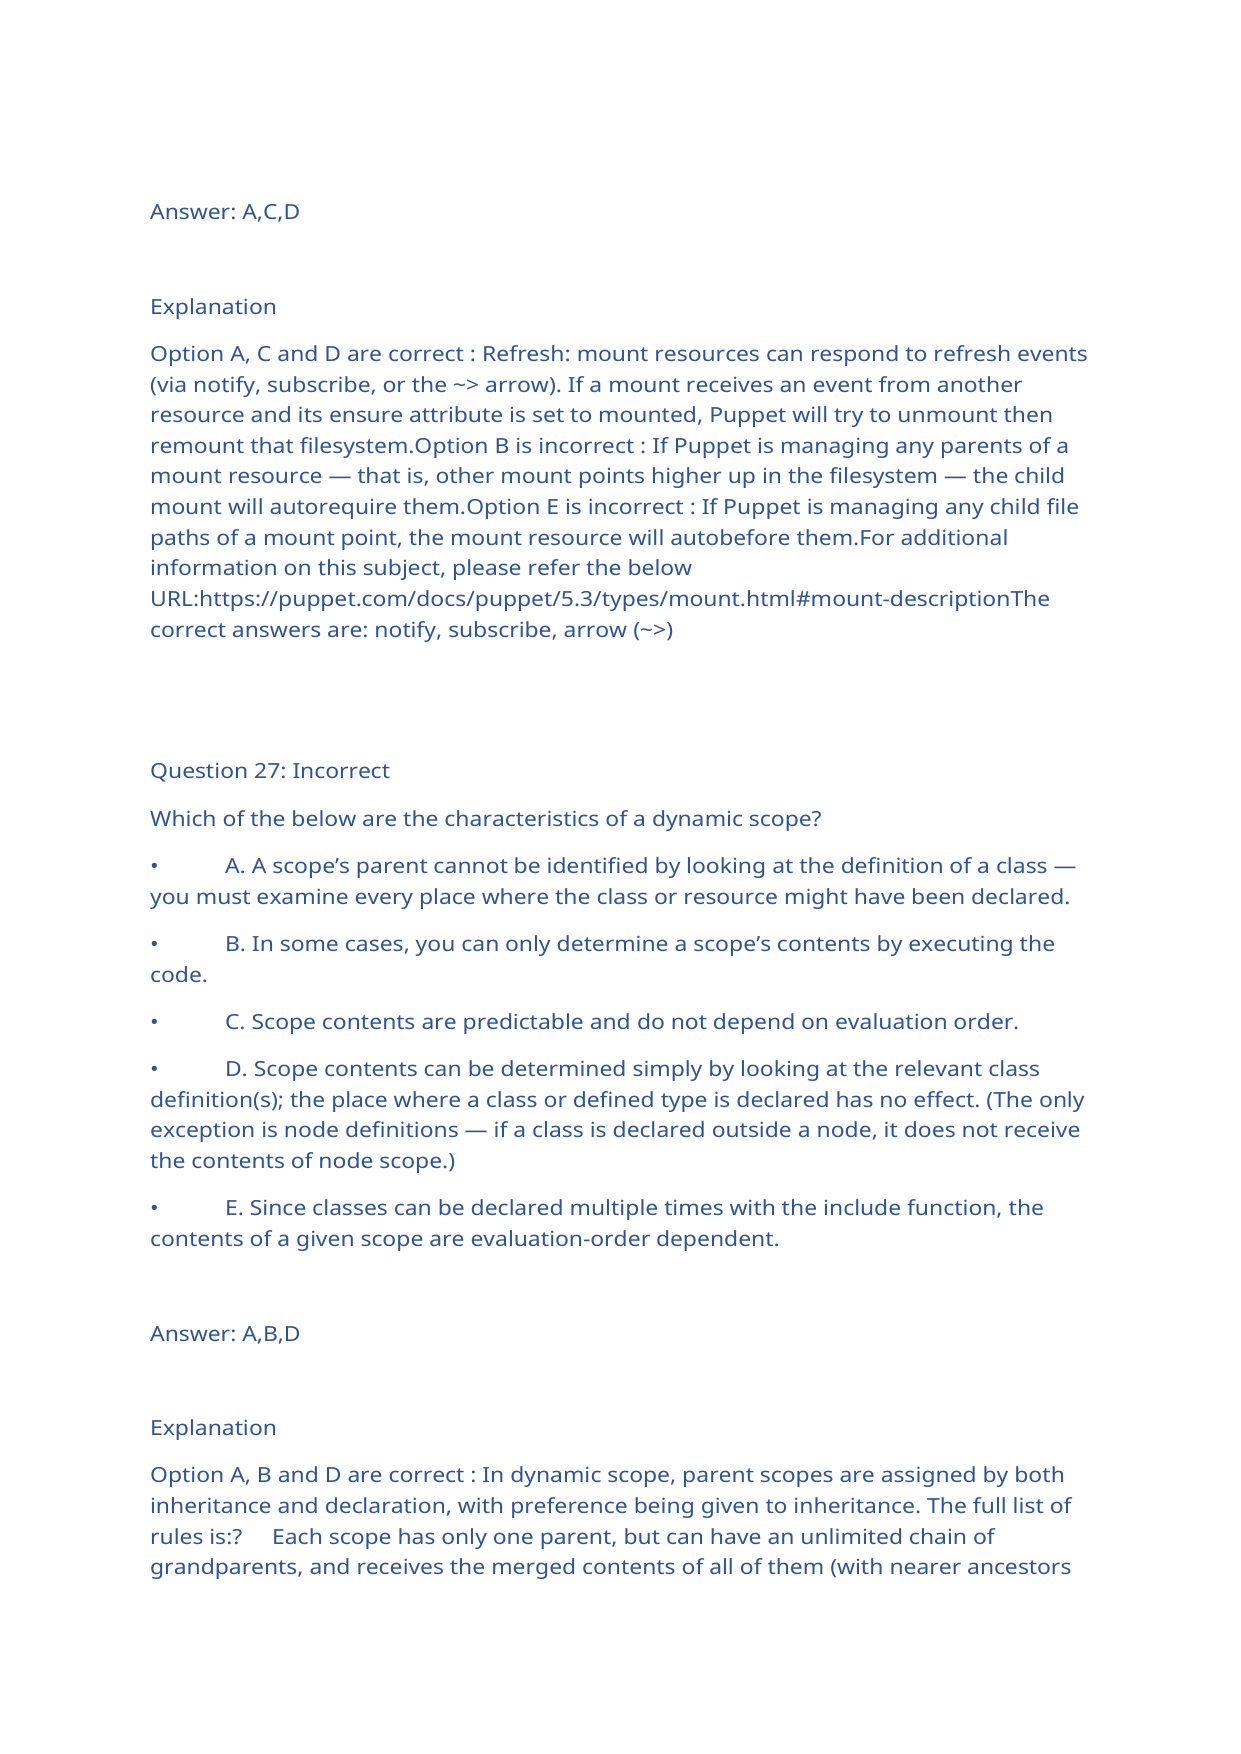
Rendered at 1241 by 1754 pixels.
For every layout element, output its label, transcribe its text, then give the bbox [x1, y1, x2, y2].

text Explanation [150, 1413, 1090, 1442]
text • A. A scope’s parent cannot be identified by looking at the definition of a class — you must examine every place where the class or resource might have been declared. [150, 851, 1090, 910]
text Answer: A,B,D [150, 1319, 1090, 1347]
text Question 27: Incorrect [150, 757, 1090, 785]
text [150, 1461, 1090, 1581]
text • E. Since classes can be declared multiple times with the include function, the contents of a given scope are evaluation-order dependent. [150, 1193, 1090, 1253]
text • C. Scope contents are predictable and do not depend on evaluation order. [150, 1007, 1090, 1036]
text Explanation [150, 292, 1090, 320]
text Which of the below are the characteristics of a dynamic scope? [150, 804, 1090, 832]
text • D. Scope contents can be determined simply by looking at the relevant class definition(s); the place where a class or defined type is declared has no effect. (The only exception is node definitions — if a class is declared outside a node, it does not receive the contents of node scope.) [150, 1054, 1090, 1175]
text Answer: A,C,D [150, 197, 1090, 226]
text • B. In some cases, you can only determine a scope’s contents by executing the code. [150, 929, 1090, 988]
text Option A, C and D are correct : Refresh: mount resources can respond to refresh events (via notify, subscribe, or the ~> arrow). If a mount receives an event from another resource and its ensure attribute is set to mounted, Puppet will try to unmount then remount that filesystem.Option B is incorrect : If Puppet is managing any parents of a mount resource — that is, other mount points higher up in the filesystem — the child mount will autorequire them.Option E is incorrect : If Puppet is managing any child file paths of a mount point, the mount resource will autobefore them.For additional information on this subject, please refer the below URL:https://puppet.com/docs/puppet/5.3/types/mount.html#mount-descriptionThe correct answers are: notify, subscribe, arrow (~>) [150, 339, 1090, 643]
